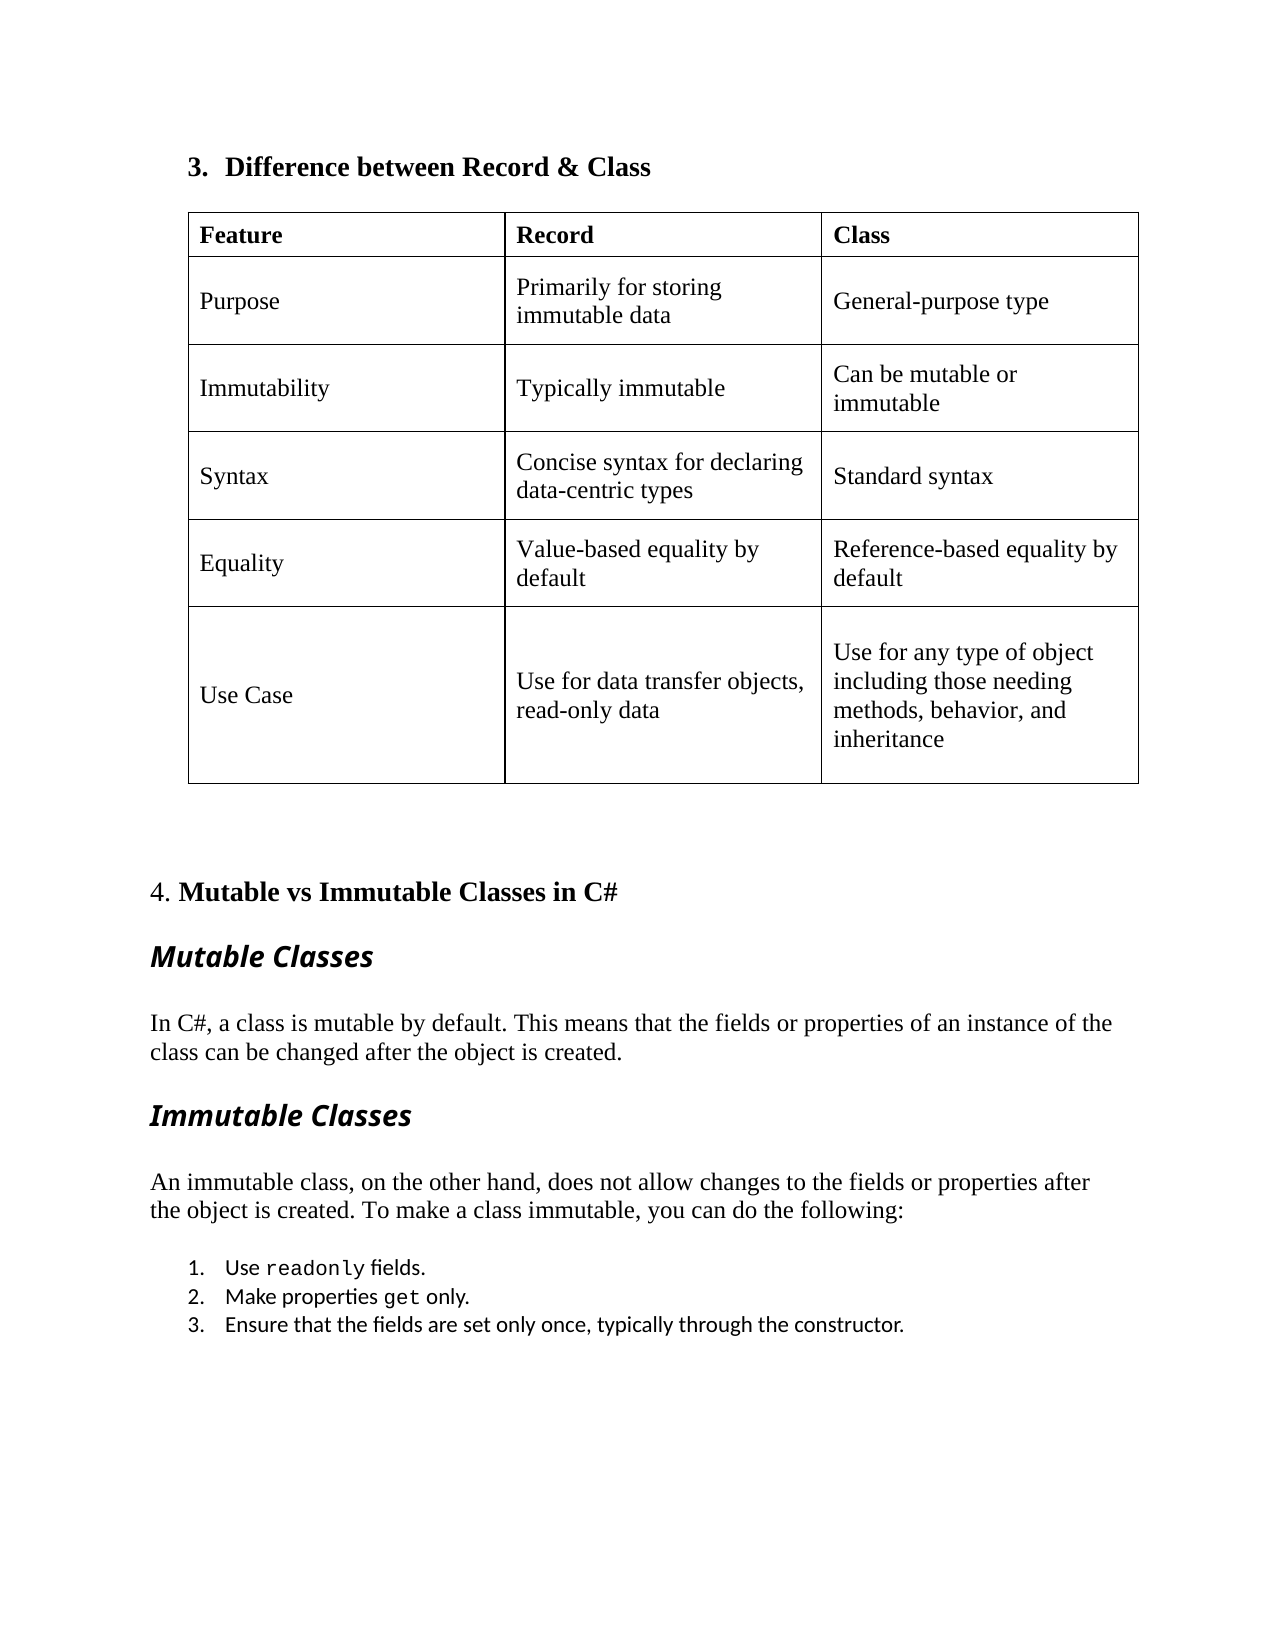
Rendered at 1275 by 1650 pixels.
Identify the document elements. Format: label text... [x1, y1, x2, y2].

table_cell Purpose [189, 257, 504, 344]
table_cell Can be mutable or immutable [822, 345, 1138, 431]
table_header Feature [189, 213, 504, 256]
table_cell Equality [189, 520, 504, 606]
list Difference between Record & Class [187, 150, 1125, 182]
table_cell Use Case [189, 607, 504, 783]
subtitle 4. Mutable vs Immutable Classes in C# [150, 874, 1125, 907]
table_cell Immutability [189, 345, 504, 431]
subtitle Immutable Classes [150, 1095, 1125, 1134]
list Use readonly fields. [187, 1253, 1125, 1282]
text In C#, a class is mutable by default. This means that the fields or properties of an instance of the class can be changed after the object is created. [150, 1008, 1125, 1066]
table_cell Primarily for storing immutable data [506, 257, 821, 344]
table_cell Reference-based equality by default [822, 520, 1138, 606]
table_cell Concise syntax for declaring data-centric types [506, 432, 821, 519]
table_cell Typically immutable [506, 345, 821, 431]
list Ensure that the fields are set only once, typically through the constructor. [187, 1311, 1125, 1338]
table_header Class [822, 213, 1138, 256]
subtitle Mutable Classes [150, 936, 1125, 976]
table_cell Value-based equality by default [506, 520, 821, 606]
table_cell Use for data transfer objects, read-only data [506, 607, 821, 783]
table_cell General-purpose type [822, 257, 1138, 344]
table_header Record [506, 213, 821, 256]
text An immutable class, on the other hand, does not allow changes to the fields or properties after the object is created. To make a class immutable, you can do the following: [150, 1167, 1125, 1224]
table_cell Standard syntax [822, 432, 1138, 519]
table_cell Use for any type of object including those needing methods, behavior, and inheritance [822, 607, 1138, 783]
list Make properties get only. [187, 1282, 1125, 1311]
table_cell Syntax [189, 432, 504, 519]
